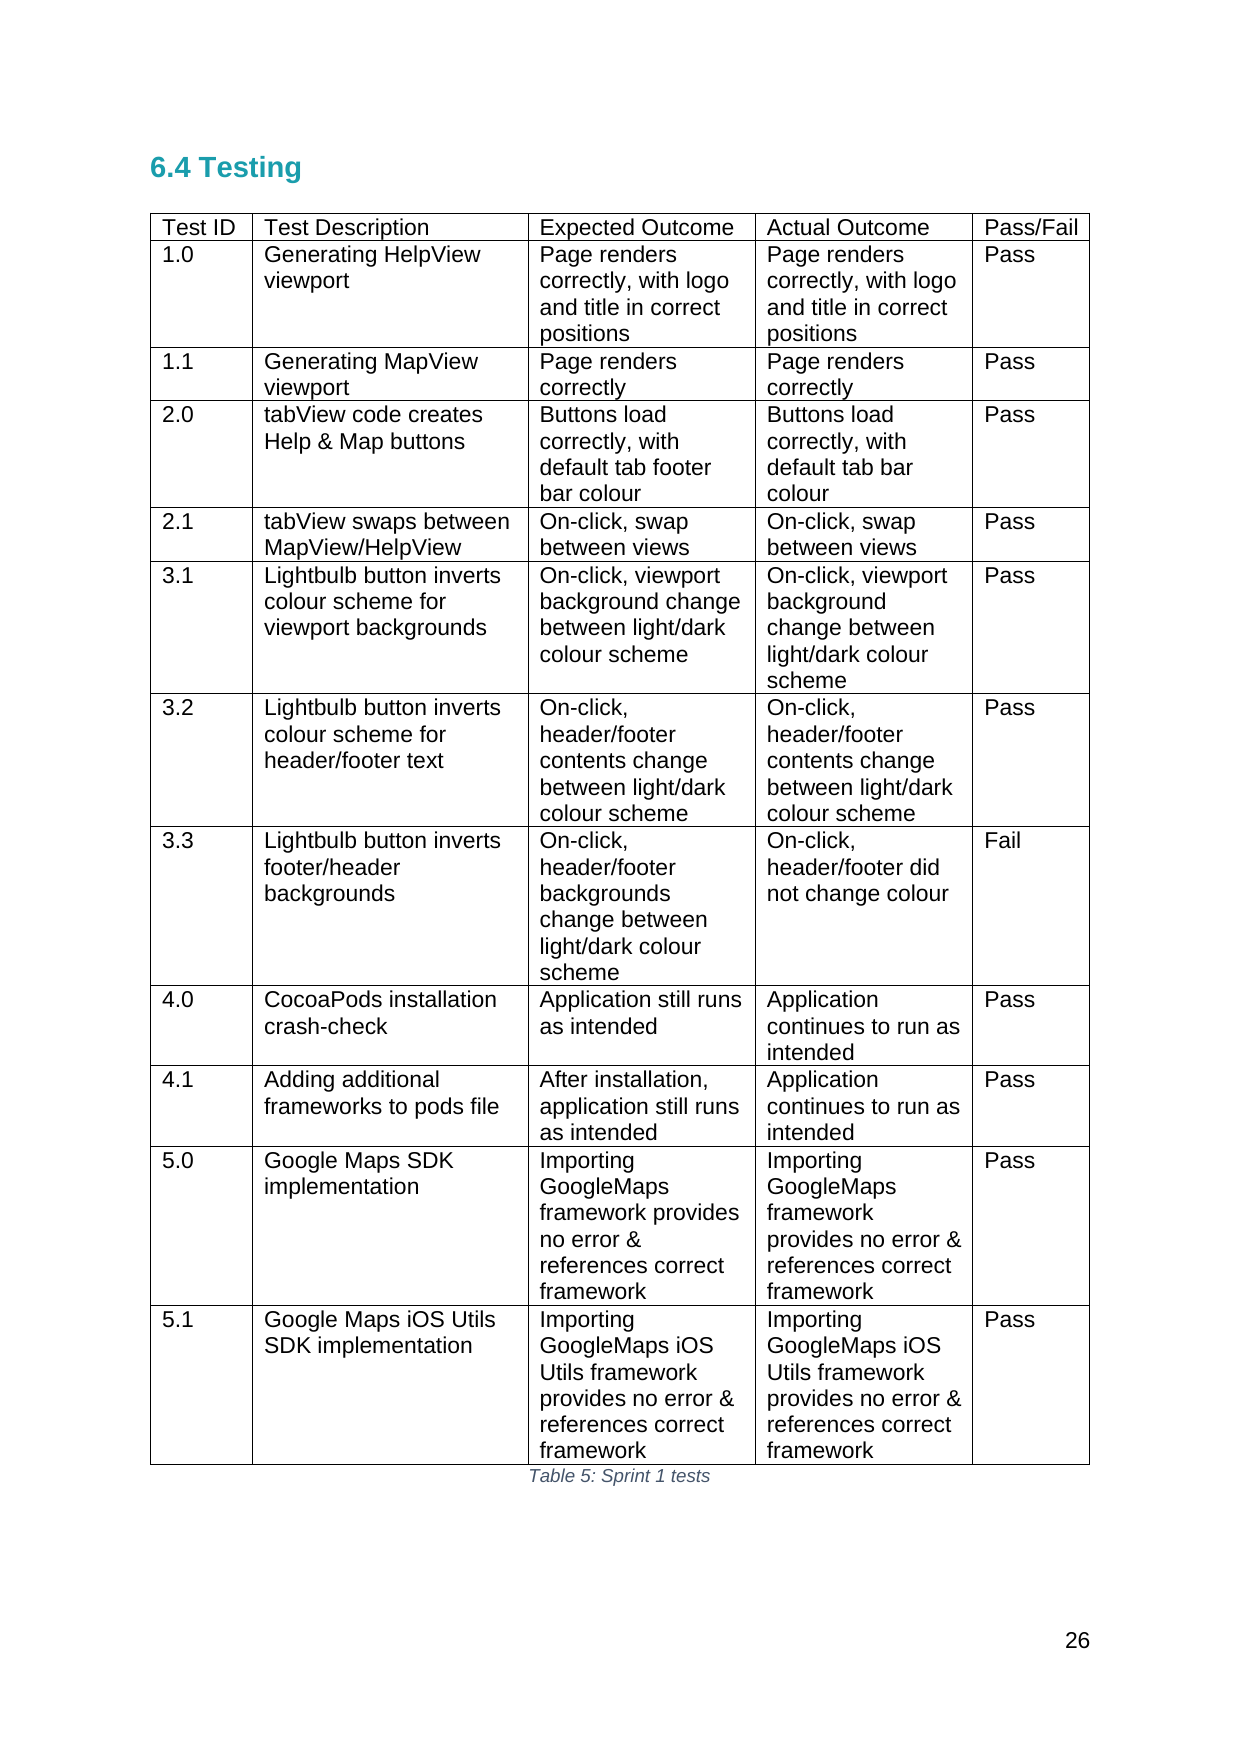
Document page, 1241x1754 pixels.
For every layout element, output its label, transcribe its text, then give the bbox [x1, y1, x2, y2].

subtitle 6.4 Testing [150, 150, 1090, 183]
table_cell 3.2 [151, 694, 252, 826]
table_header Actual Outcome [756, 214, 972, 240]
table_cell Application continues to run as intended [756, 1066, 972, 1146]
table_cell Pass [973, 1306, 1089, 1464]
table_cell tabView swaps between MapView/HelpView [253, 508, 528, 561]
table_cell Generating MapView viewport [253, 348, 528, 400]
table_cell Fail [973, 827, 1089, 985]
table_cell tabView code creates Help & Map buttons [253, 401, 528, 507]
table_cell Pass [973, 241, 1089, 347]
table_cell Pass [973, 1147, 1089, 1305]
table_cell Pass [973, 1066, 1089, 1146]
table_cell Page renders correctly, with logo and title in correct positions [756, 241, 972, 347]
table_cell 5.0 [151, 1147, 252, 1305]
table_cell Page renders correctly [756, 348, 972, 400]
table_cell CocoaPods installation crash-check [253, 986, 528, 1065]
table_header Pass/Fail [973, 214, 1089, 240]
table_cell 4.0 [151, 986, 252, 1065]
table_cell Pass [973, 348, 1089, 400]
table_header Test ID [151, 214, 252, 240]
table_cell On-click, swap between views [756, 508, 972, 561]
table_cell Pass [973, 562, 1089, 693]
table_cell Lightbulb button inverts colour scheme for viewport backgrounds [253, 562, 528, 693]
table_cell 2.0 [151, 401, 252, 507]
table_cell 1.1 [151, 348, 252, 400]
table_cell On-click, viewport background change between light/dark colour scheme [756, 562, 972, 693]
table_cell Importing GoogleMaps framework provides no error & references correct framework [529, 1147, 755, 1305]
table_cell 3.1 [151, 562, 252, 693]
table_cell 5.1 [151, 1306, 252, 1464]
table_cell Buttons load correctly, with default tab footer bar colour [529, 401, 755, 507]
table_cell Google Maps SDK implementation [253, 1147, 528, 1305]
table_cell On-click, swap between views [529, 508, 755, 561]
table_cell Pass [973, 694, 1089, 826]
table_cell Importing GoogleMaps iOS Utils framework provides no error & references correct framework [529, 1306, 755, 1464]
table_header Expected Outcome [529, 214, 755, 240]
table_cell On-click, header/footer did not change colour [756, 827, 972, 985]
table_cell On-click, header/footer contents change between light/dark colour scheme [756, 694, 972, 826]
table_cell 1.0 [151, 241, 252, 347]
table_cell Page renders correctly, with logo and title in correct positions [529, 241, 755, 347]
table_cell Lightbulb button inverts footer/header backgrounds [253, 827, 528, 985]
table_cell Application continues to run as intended [756, 986, 972, 1065]
table_cell 4.1 [151, 1066, 252, 1146]
table_cell Buttons load correctly, with default tab bar colour [756, 401, 972, 507]
table_cell Pass [973, 508, 1089, 561]
table_cell After installation, application still runs as intended [529, 1066, 755, 1146]
table_cell Pass [973, 401, 1089, 507]
table_cell Adding additional frameworks to pods file [253, 1066, 528, 1146]
table_cell Application still runs as intended [529, 986, 755, 1065]
table_cell Google Maps iOS Utils SDK implementation [253, 1306, 528, 1464]
table_cell 2.1 [151, 508, 252, 561]
table_cell 3.3 [151, 827, 252, 985]
table_cell Pass [973, 986, 1089, 1065]
table_header Test Description [253, 214, 528, 240]
table_cell On-click, header/footer contents change between light/dark colour scheme [529, 694, 755, 826]
table_cell Generating HelpView viewport [253, 241, 528, 347]
table_cell Importing GoogleMaps iOS Utils framework provides no error & references correct framework [756, 1306, 972, 1464]
table_cell Lightbulb button inverts colour scheme for header/footer text [253, 694, 528, 826]
table_cell Page renders correctly [529, 348, 755, 400]
table_cell Importing GoogleMaps framework provides no error & references correct framework [756, 1147, 972, 1305]
table_cell On-click, viewport background change between light/dark colour scheme [529, 562, 755, 693]
table_cell On-click, header/footer backgrounds change between light/dark colour scheme [529, 827, 755, 985]
